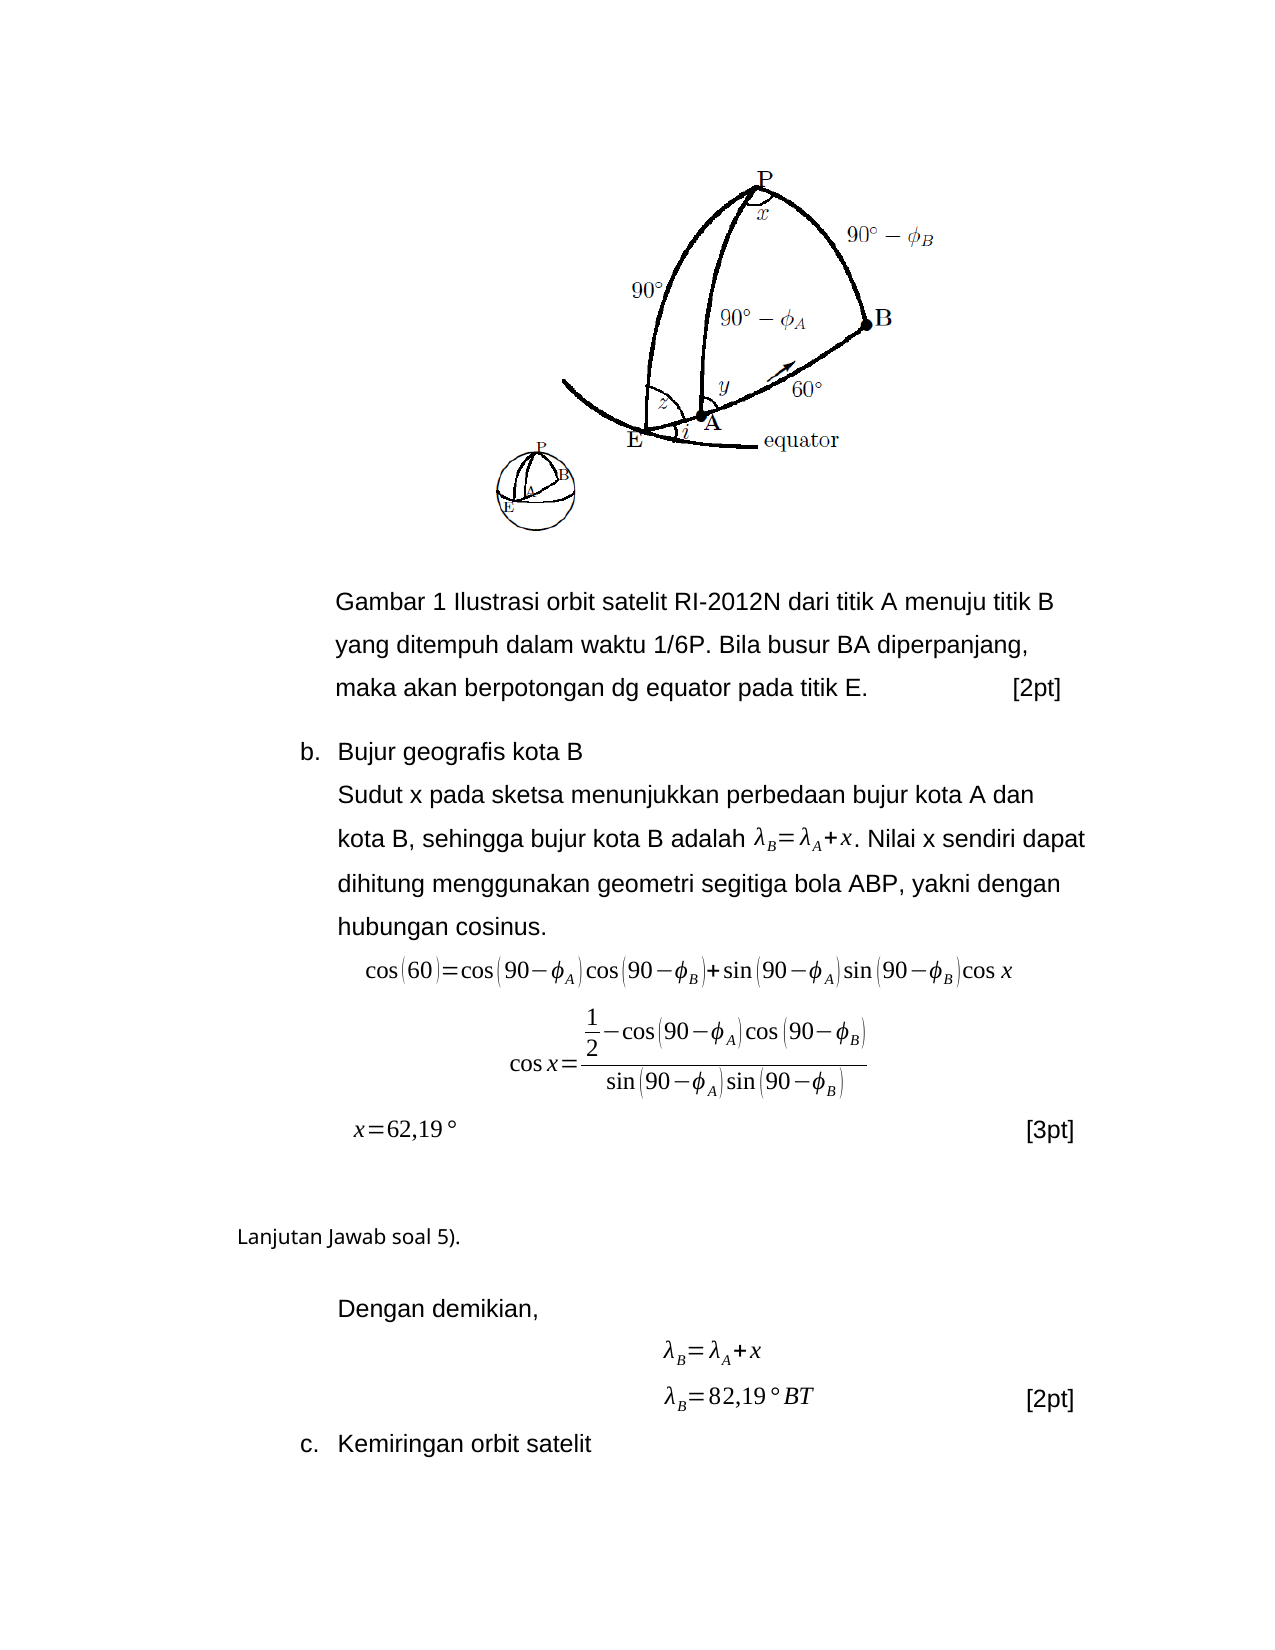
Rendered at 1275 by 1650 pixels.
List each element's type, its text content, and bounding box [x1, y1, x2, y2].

list [2pt] [337, 1337, 1087, 1414]
list [3pt] [291, 955, 1087, 1144]
list Sudut x pada sketsa menunjukkan perbedaan bujur kota A dan kota B, sehingga bujur kota B adalah . Nilai x sendiri dapat dihitung menggunakan geometri segitiga bola ABP, yakni dengan hubungan cosinus. [337, 780, 1087, 941]
text Lanjutan Jawab soal 5). [237, 1222, 1087, 1251]
list Dengan demikian, [337, 1294, 1087, 1323]
list Kemiringan orbit satelit [300, 1429, 1087, 1457]
text Gambar 1 Ilustrasi orbit satelit RI-2012N dari titik A menuju titik B yang ditempuh dalam waktu 1/6P. Bila busur BA diperpanjang, maka akan berpotongan dg equator pada titik E. [2pt] [335, 587, 1087, 702]
list Bujur geografis kota B [300, 737, 1087, 766]
